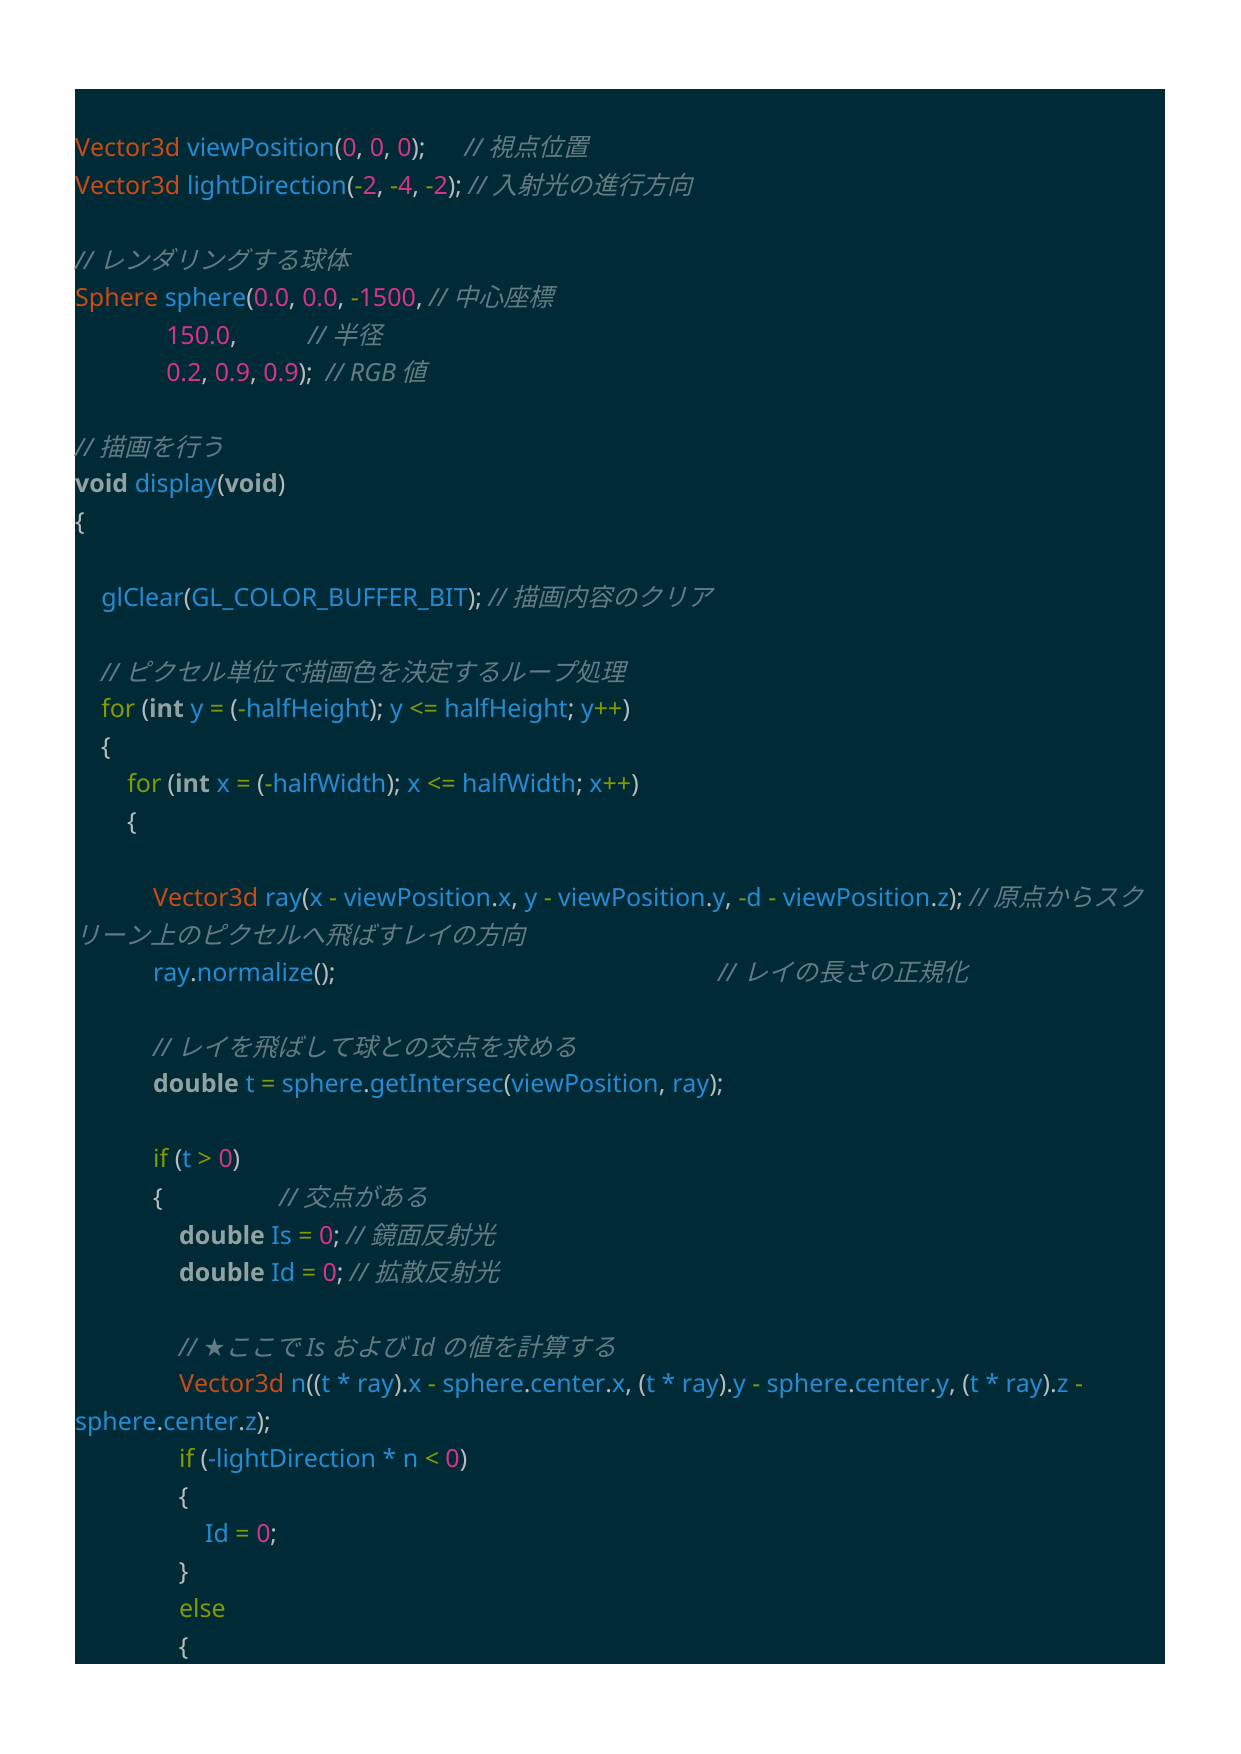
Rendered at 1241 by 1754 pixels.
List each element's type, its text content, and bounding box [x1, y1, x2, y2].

text { [75, 502, 1165, 539]
text double t = sphere.getIntersec(viewPosition, ray); [75, 1064, 1165, 1102]
text } [75, 1552, 1165, 1589]
text for (int y = (-halfHeight); y <= halfHeight; y++) [75, 689, 1165, 727]
text { [75, 1477, 1165, 1514]
text double Id = 0; // 拡散反射光 [75, 1252, 1165, 1289]
text void display(void) [75, 464, 1165, 502]
text Sphere sphere(0.0, 0.0, -1500, // 中心座標 [75, 277, 1165, 314]
text { [75, 802, 1165, 839]
text if (-lightDirection * n < 0) [75, 1439, 1165, 1477]
text // レイを飛ばして球との交点を求める [75, 1027, 1165, 1064]
text if (t > 0) [75, 1139, 1165, 1177]
text { [75, 1627, 1165, 1664]
text glClear(GL_COLOR_BUFFER_BIT); // 描画内容のクリア [75, 577, 1165, 614]
text Vector3d ray(x - viewPosition.x, y - viewPosition.y, -d - viewPosition.z); // 原点からスクリーン上のピクセルへ飛ばすレイの方向 [75, 877, 1165, 952]
text 150.0, // 半径 [75, 314, 1165, 352]
text // ピクセル単位で描画色を決定するループ処理 [75, 652, 1165, 689]
text 0.2, 0.9, 0.9); // RGB値 [75, 352, 1165, 389]
text Vector3d lightDirection(-2, -4, -2); // 入射光の進行方向 [75, 164, 1165, 202]
text // 描画を行う [75, 427, 1165, 464]
text for (int x = (-halfWidth); x <= halfWidth; x++) [75, 764, 1165, 802]
text Vector3d viewPosition(0, 0, 0); // 視点位置 [75, 127, 1165, 164]
text // ★ここで Is および Id の値を計算する [75, 1327, 1165, 1364]
text Id = 0; [75, 1514, 1165, 1552]
text Vector3d n((t * ray).x - sphere.center.x, (t * ray).y - sphere.center.y, (t * ray).z - sphere.center.z); [75, 1364, 1165, 1439]
text { // 交点がある [75, 1177, 1165, 1214]
text else [75, 1589, 1165, 1627]
text double Is = 0; // 鏡面反射光 [75, 1214, 1165, 1252]
text ray.normalize(); // レイの長さの正規化 [75, 952, 1165, 989]
text { [75, 727, 1165, 764]
text // レンダリングする球体 [75, 239, 1165, 277]
